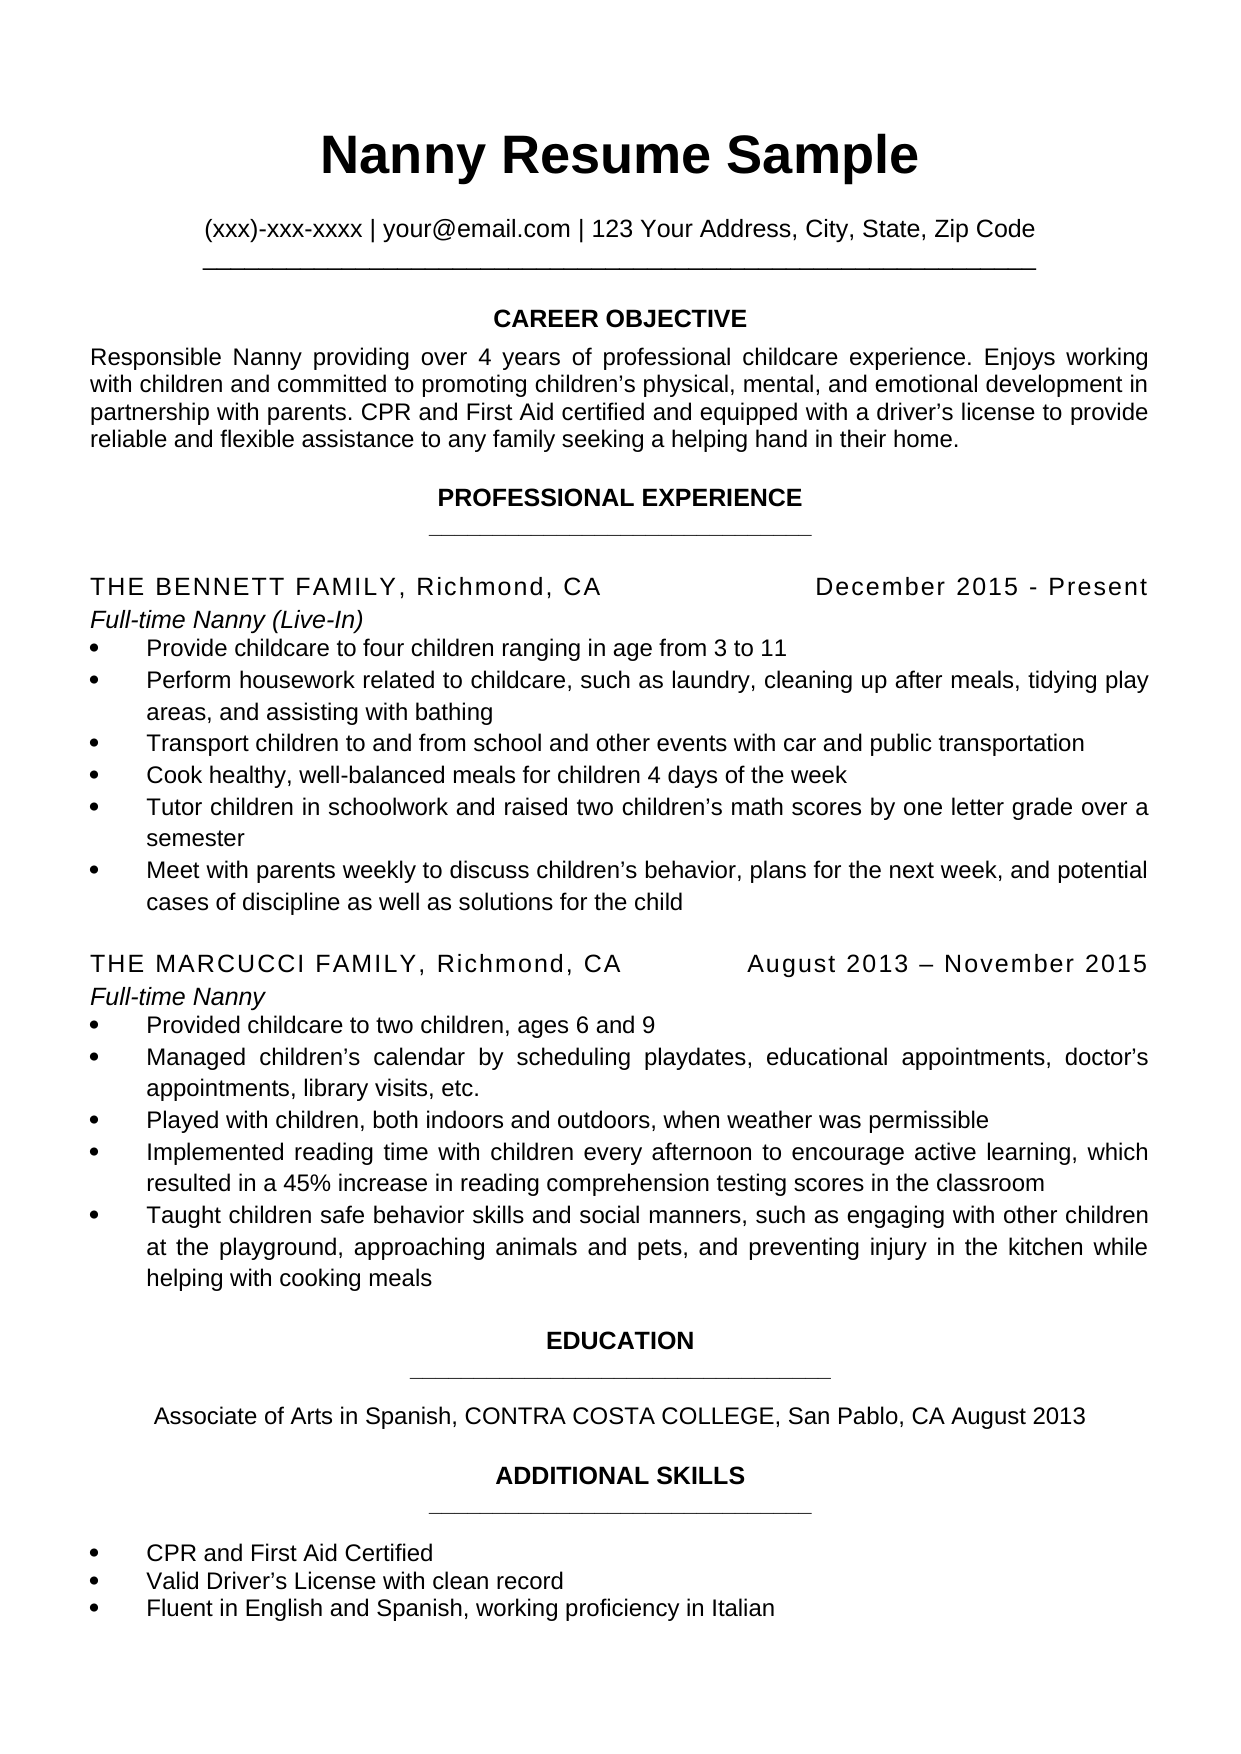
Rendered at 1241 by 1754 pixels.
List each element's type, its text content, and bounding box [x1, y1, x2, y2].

list Played with children, both indoors and outdoors, when weather was permissible [90, 1106, 1150, 1134]
list Fluent in English and Spanish, working proficiency in Italian [90, 1594, 1150, 1622]
list Transport children to and from school and other events with car and public transportation [90, 729, 1150, 757]
text PROFESSIONAL EXPERIENCE [90, 483, 1150, 512]
list Cook healthy, well-balanced meals for children 4 days of the week [90, 761, 1150, 788]
text Nanny Resume Sample [90, 122, 1150, 185]
text ______________________________ [90, 1490, 1150, 1516]
text (xxx)-xxx-xxxx | your@email.com | 123 Your Address, City, State, Zip Code [90, 213, 1150, 242]
list Implemented reading time with children every afternoon to encourage active learning, which resulted in a 45% increase in reading comprehension testing scores in the classroom [90, 1138, 1150, 1197]
text ______________________________ [90, 512, 1150, 538]
list Provide childcare to four children ranging in age from 3 to 11 [90, 634, 1150, 662]
text Full-time Nanny [90, 982, 1150, 1011]
text CAREER OBJECTIVE [90, 304, 1150, 333]
text Associate of Arts in Spanish, CONTRA COSTA COLLEGE, San Pablo, CA August 2013 [90, 1402, 1150, 1429]
list CPR and First Aid Certified [90, 1539, 1150, 1567]
text Responsible Nanny providing over 4 years of professional childcare experience. Enjoys working with children and committed to promoting children’s physical, mental, and emotional development in partnership with parents. CPR and First Aid certified and equipped with a driver’s license to provide reliable and flexible assistance to any family seeking a helping hand in their home. [90, 342, 1150, 453]
list Taught children safe behavior skills and social manners, such as engaging with other children at the playground, approaching animals and pets, and preventing injury in the kitchen while helping with cooking meals [90, 1201, 1150, 1292]
list Provided childcare to two children, ages 6 and 9 [90, 1011, 1150, 1039]
list Valid Driver’s License with clean record [90, 1567, 1150, 1594]
text ____________________________________________________________ [90, 242, 1150, 271]
list Perform housework related to childcare, such as laundry, cleaning up after meals, tidying play areas, and assisting with bathing [90, 666, 1150, 725]
list Meet with parents weekly to discuss children’s behavior, plans for the next week, and potential cases of discipline as well as solutions for the child [90, 856, 1150, 915]
text EDUCATION [90, 1326, 1150, 1355]
list Managed children’s calendar by scheduling playdates, educational appointments, doctor’s appointments, library visits, etc. [90, 1043, 1150, 1102]
text THE BENNETT FAMILY, Richmond, CA December 2015 - Present [90, 572, 1150, 601]
list Tutor children in schoolwork and raised two children’s math scores by one letter grade over a semester [90, 792, 1150, 852]
text THE MARCUCCI FAMILY, Richmond, CA August 2013 – November 2015 [90, 949, 1150, 978]
text Full-time Nanny (Live-In) [90, 605, 1150, 634]
text ADDITIONAL SKILLS [90, 1461, 1150, 1490]
text _________________________________ [90, 1355, 1150, 1381]
